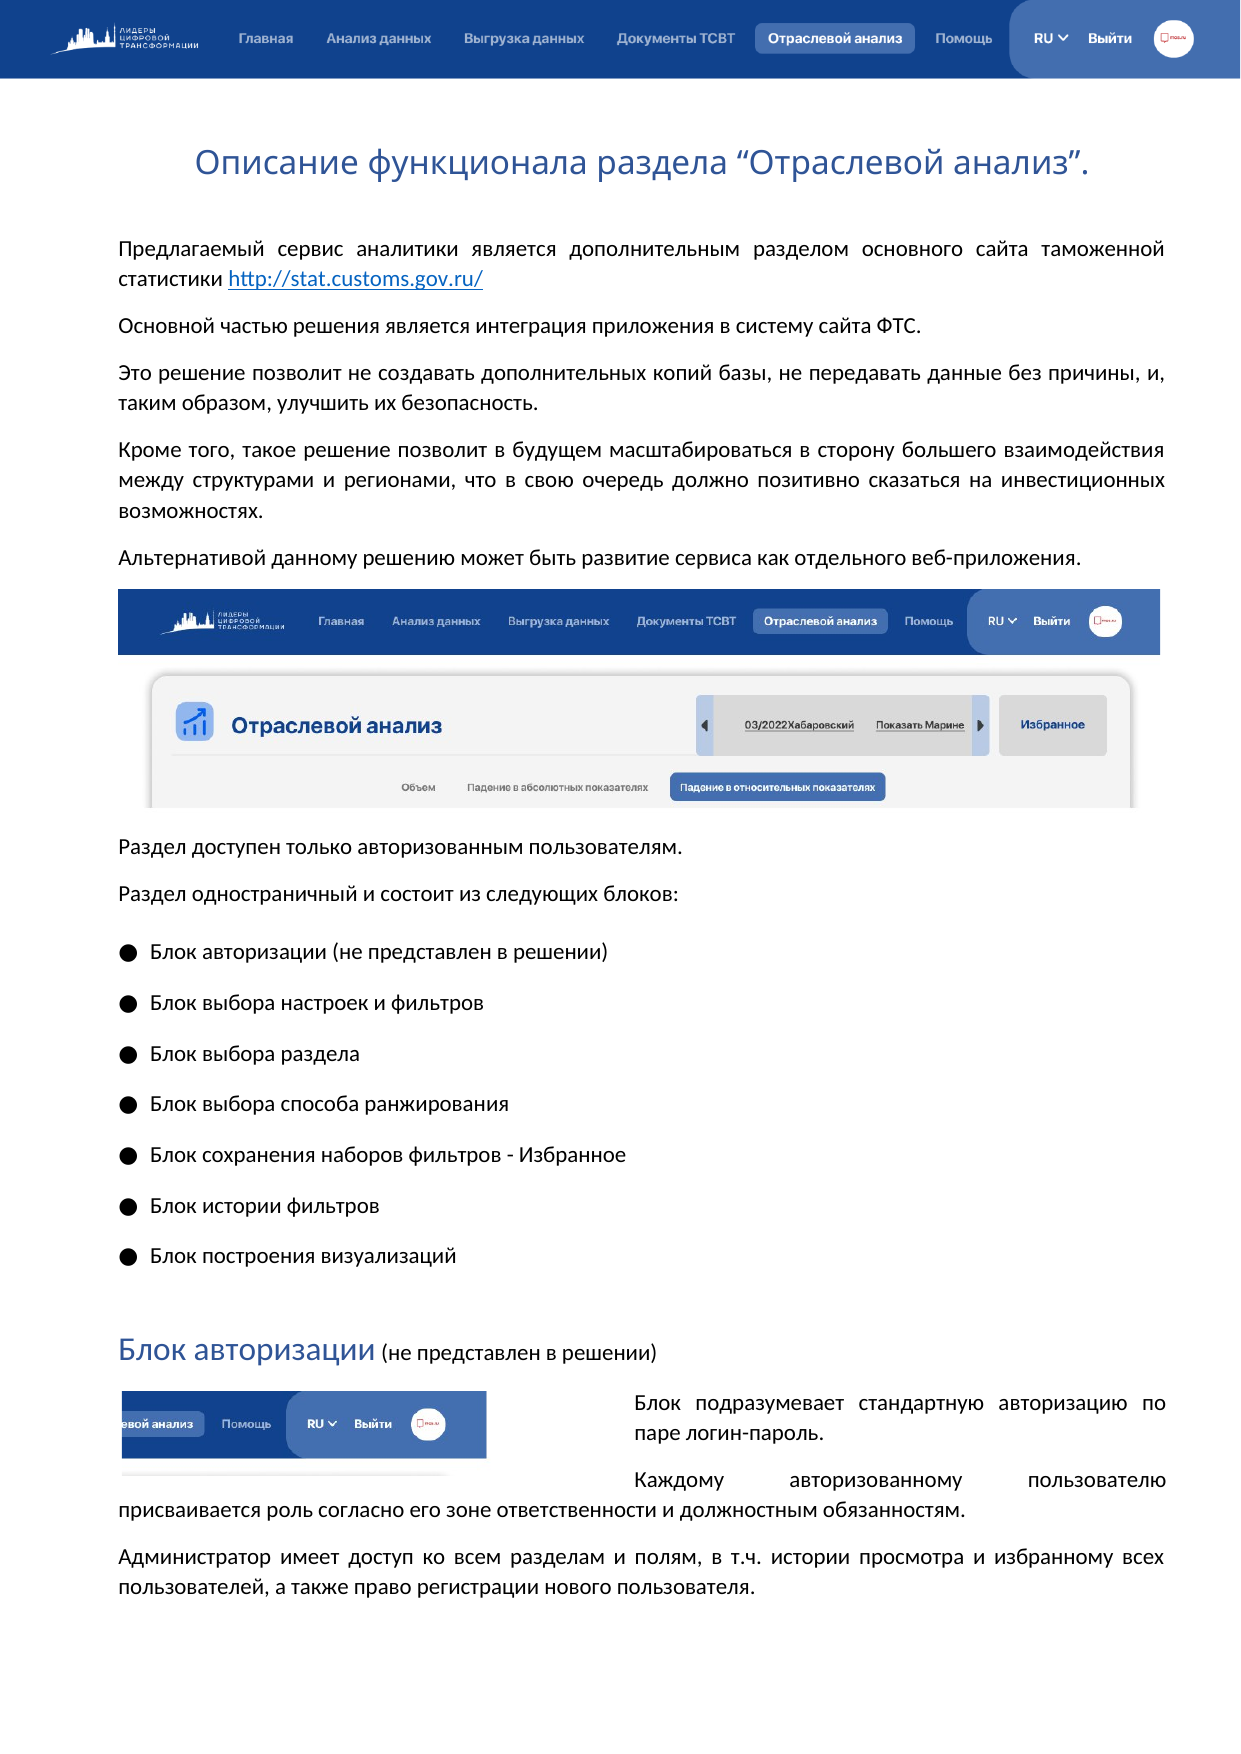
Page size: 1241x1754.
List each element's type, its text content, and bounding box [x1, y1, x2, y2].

picture [121, 1391, 498, 1476]
list Блок авторизации (не представлен в решении) [118, 926, 1167, 972]
picture [0, 0, 1241, 82]
picture [118, 589, 1161, 813]
text Основной частью решения является интеграция приложения в систему сайта ФТС. [118, 311, 1167, 339]
text Блок подразумевает стандартную авторизацию по паре логин-пароль. [118, 1388, 1167, 1446]
text Раздел доступен только авторизованным пользователям. [118, 832, 1167, 860]
text Раздел одностраничный и состоит из следующих блоков: [118, 879, 1167, 907]
subtitle Описание функционала раздела “Отраслевой анализ”. [118, 138, 1167, 184]
list Блок сохранения наборов фильтров - Избранное [118, 1128, 1167, 1175]
text Администратор имеет доступ ко всем разделам и полям, в т.ч. истории просмотра и избранному всех пользователей, а также право регистрации нового пользователя. [118, 1542, 1167, 1601]
text Каждому авторизованному пользователю присваивается роль согласно его зоне ответственности и должностным обязанностям. [118, 1465, 1167, 1523]
list Блок выбора настроек и фильтров [118, 976, 1167, 1023]
list Блок выбора способа ранжирования [118, 1078, 1167, 1125]
text Предлагаемый сервис аналитики является дополнительным разделом основного сайта таможенной статистики http://stat.customs.gov.ru/ [118, 234, 1167, 292]
text Это решение позволит не создавать дополнительных копий базы, не передавать данные без причины, и, таким образом, улучшить их безопасность. [118, 358, 1167, 416]
list Блок построения визуализаций [118, 1230, 1167, 1277]
text Блок авторизации (не представлен в решении) [118, 1327, 1167, 1368]
text Альтернативой данному решению может быть развитие сервиса как отдельного веб-приложения. [118, 543, 1167, 571]
text Кроме того, такое решение позволит в будущем масштабироваться в сторону большего взаимодействия между структурами и регионами, что в свою очередь должно позитивно сказаться на инвестиционных возможностях. [118, 435, 1167, 524]
list Блок выбора раздела [118, 1027, 1167, 1074]
list Блок истории фильтров [118, 1179, 1167, 1226]
